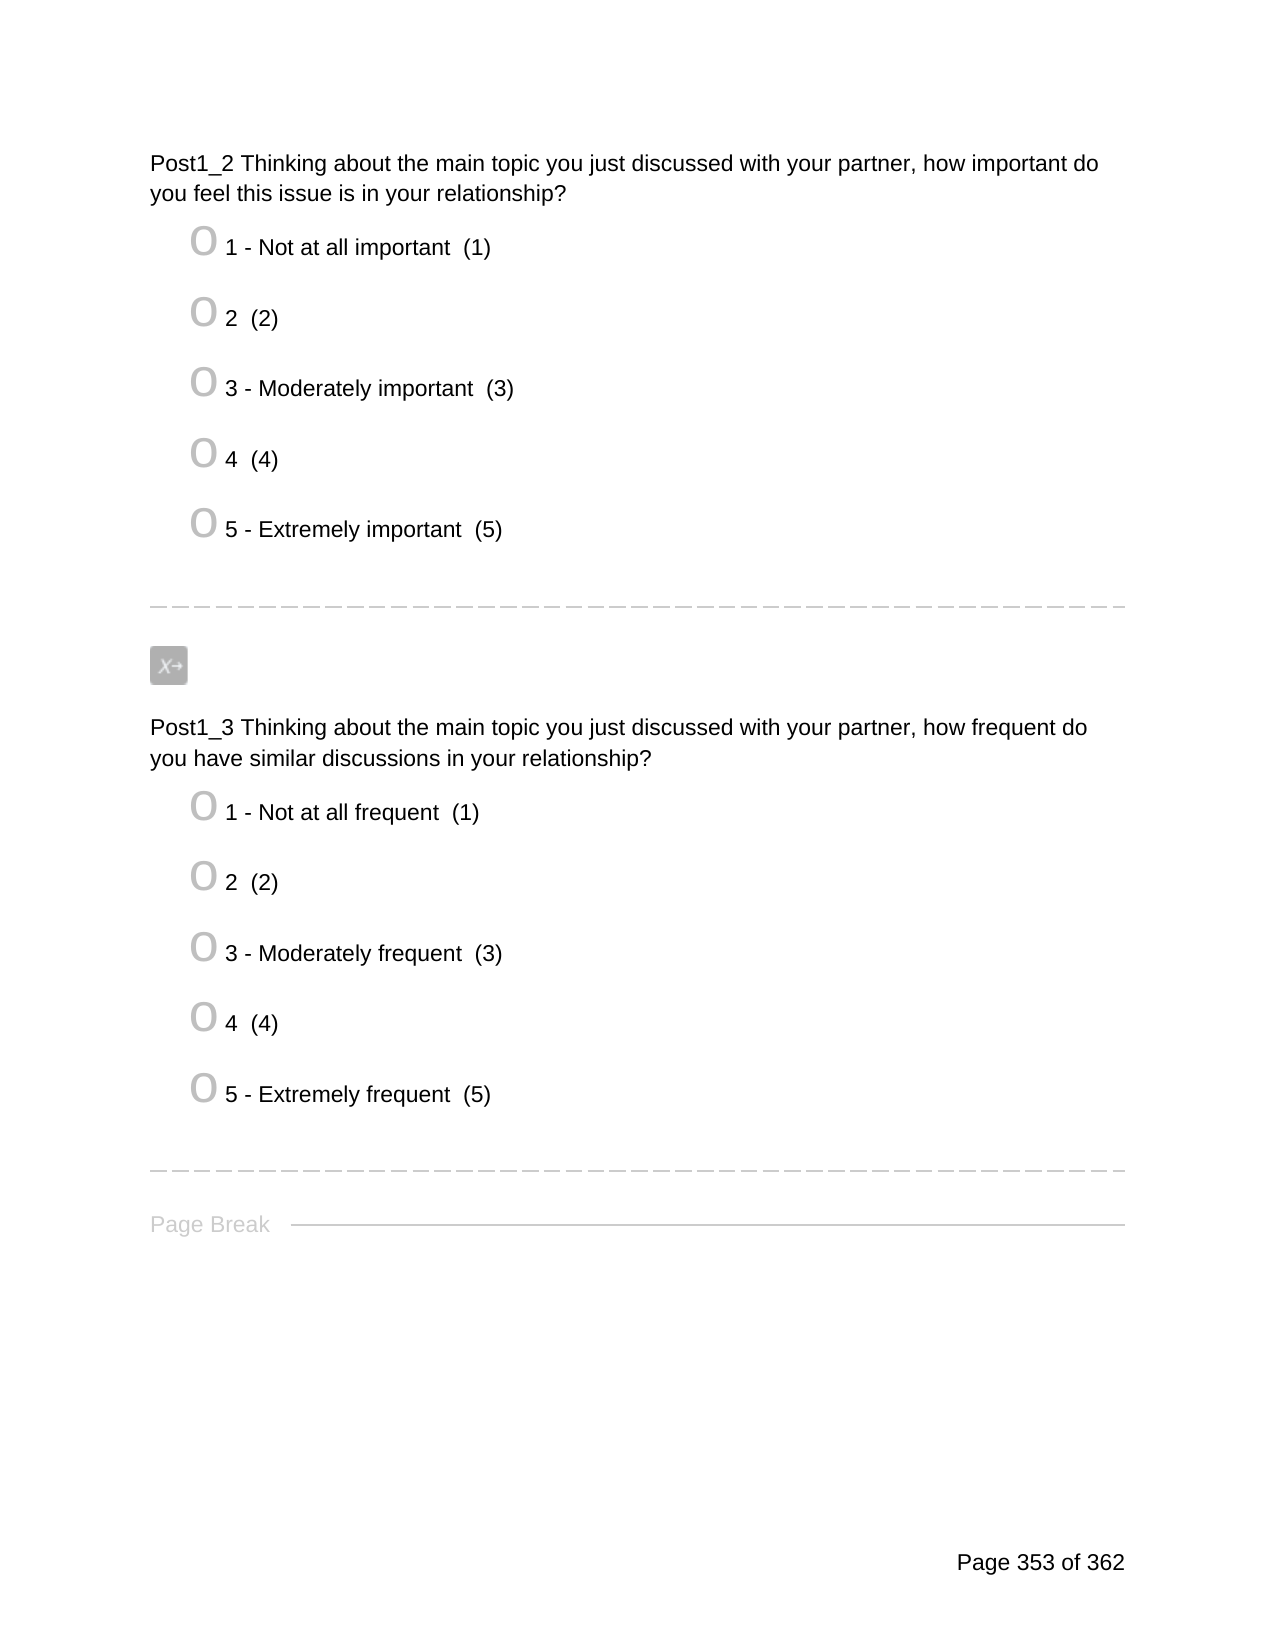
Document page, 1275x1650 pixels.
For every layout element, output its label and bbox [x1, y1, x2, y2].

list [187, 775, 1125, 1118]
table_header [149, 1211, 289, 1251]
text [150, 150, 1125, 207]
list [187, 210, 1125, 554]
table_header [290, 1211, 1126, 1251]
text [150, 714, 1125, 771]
picture [150, 646, 188, 685]
